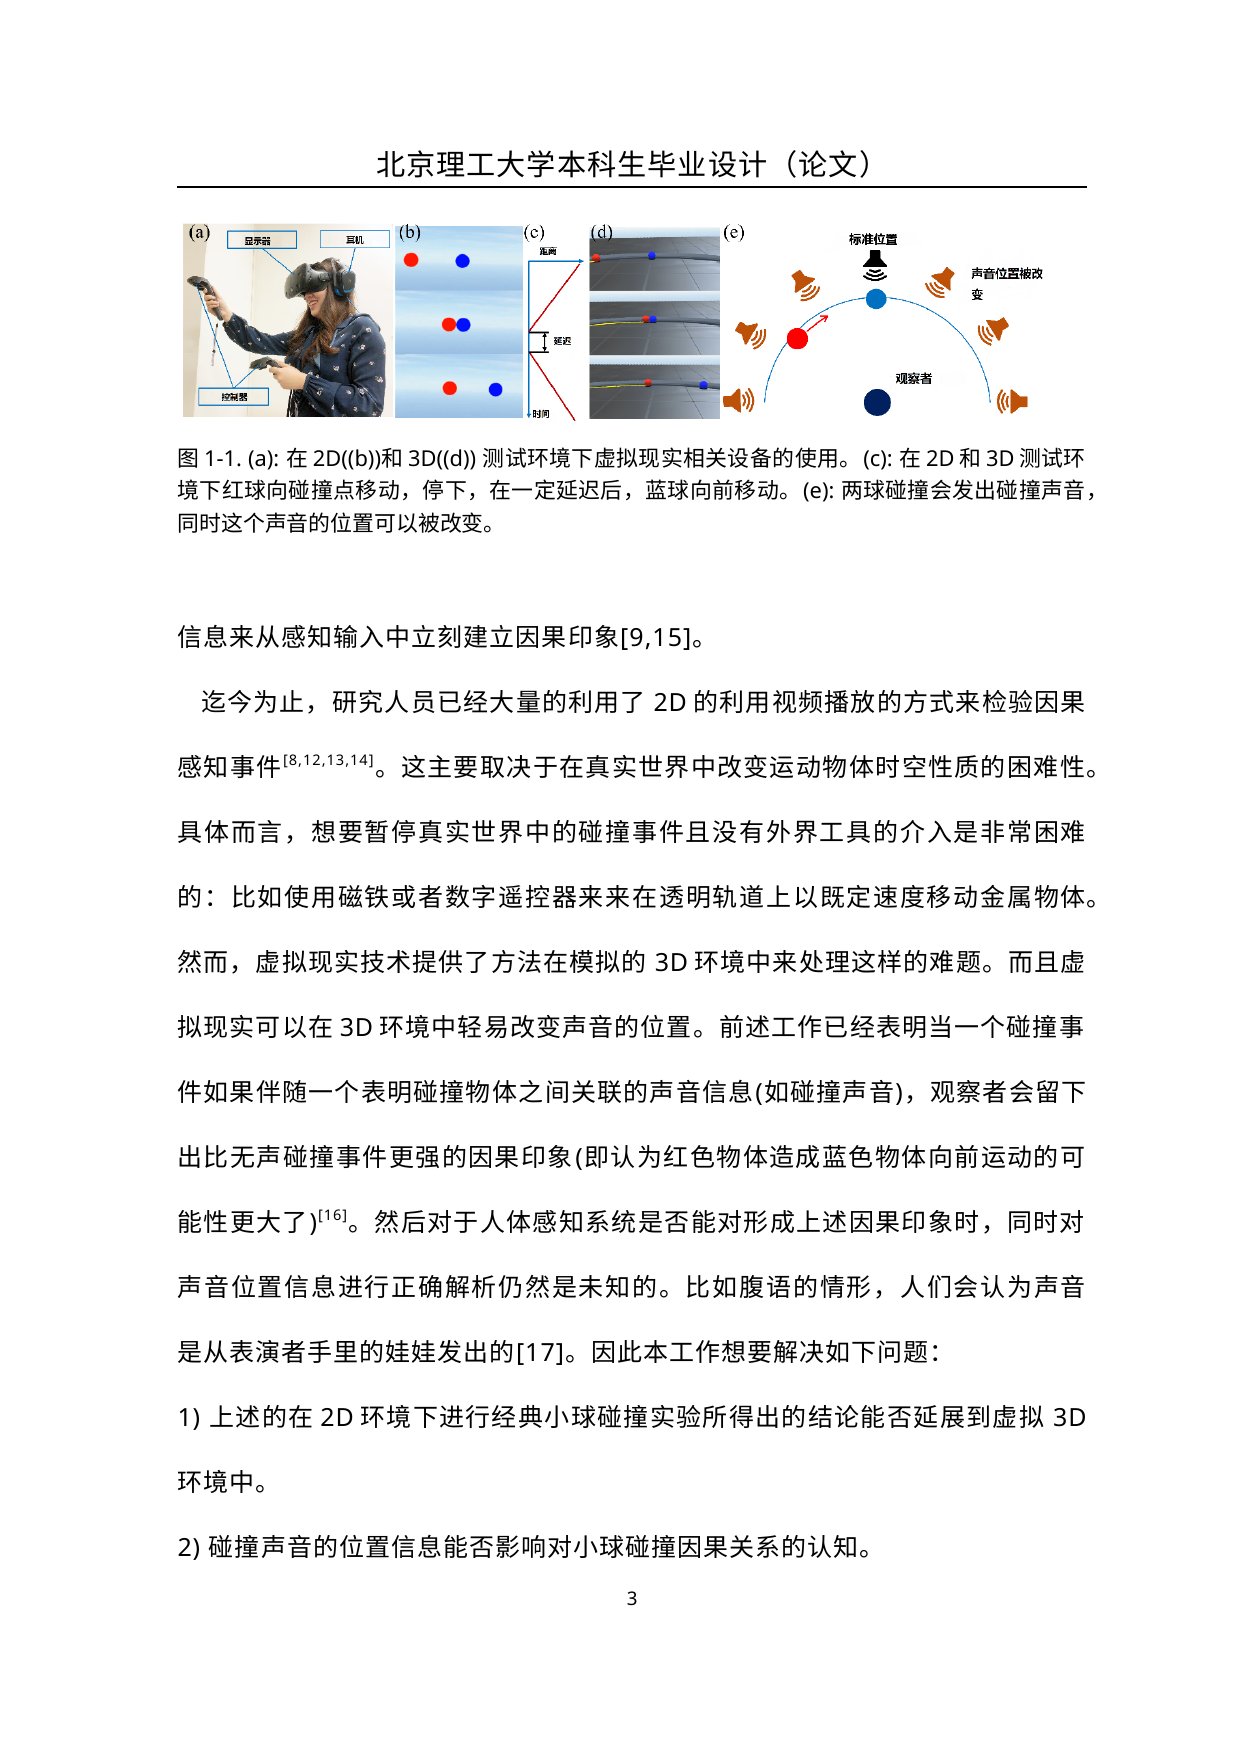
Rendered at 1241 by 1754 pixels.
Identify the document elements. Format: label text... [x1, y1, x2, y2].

picture [177, 213, 1043, 433]
text 迄今为止，研究人员已经大量的利用了2D的利用视频播放的方式来检验因果感知事件[8,12,13,14]。这主要取决于在真实世界中改变运动物体时空性质的困难性。具体而言，想要暂停真实世界中的碰撞事件且没有外界工具的介入是非常困难的：比如使用磁铁或者数字遥控器来来在透明轨道上以既定速度移动金属物体。然而，虚拟现实技术提供了方法在模拟的3D环境中来处理这样的难题。而且虚拟现实可以在3D环境中轻易改变声音的位置。前述工作已经表明当一个碰撞事件如果伴随一个表明碰撞物体之间关联的声音信息(如碰撞声音)，观察者会留下出比无声碰撞事件更强的因果印象(即认为红色物体造成蓝色物体向前运动的可能性更大了)[16]。然后对于人体感知系统是否能对形成上述因果印象时，同时对声音位置信息进行正确解析仍然是未知的。比如腹语的情形，人们会认为声音是从表演者手里的娃娃发出的[17]。因此本工作想要解决如下问题： [177, 668, 1087, 1383]
text 2) 碰撞声音的位置信息能否影响对小球碰撞因果关系的认知。 [177, 1513, 1087, 1578]
text 图1-1. (a): 在2D((b))和3D((d)) 测试环境下虚拟现实相关设备的使用。(c): 在2D和3D测试环境下红球向碰撞点移动，停下，在一定延迟后，蓝球向前移动。(e): 两球碰撞会发出碰撞声音，同时这个声音的位置可以被改变。 [177, 441, 1087, 538]
text 1) 上述的在2D环境下进行经典小球碰撞实验所得出的结论能否延展到虚拟3D环境中。 [177, 1383, 1087, 1513]
text 信息来从感知输入中立刻建立因果印象[9,15]。 [177, 603, 1087, 668]
